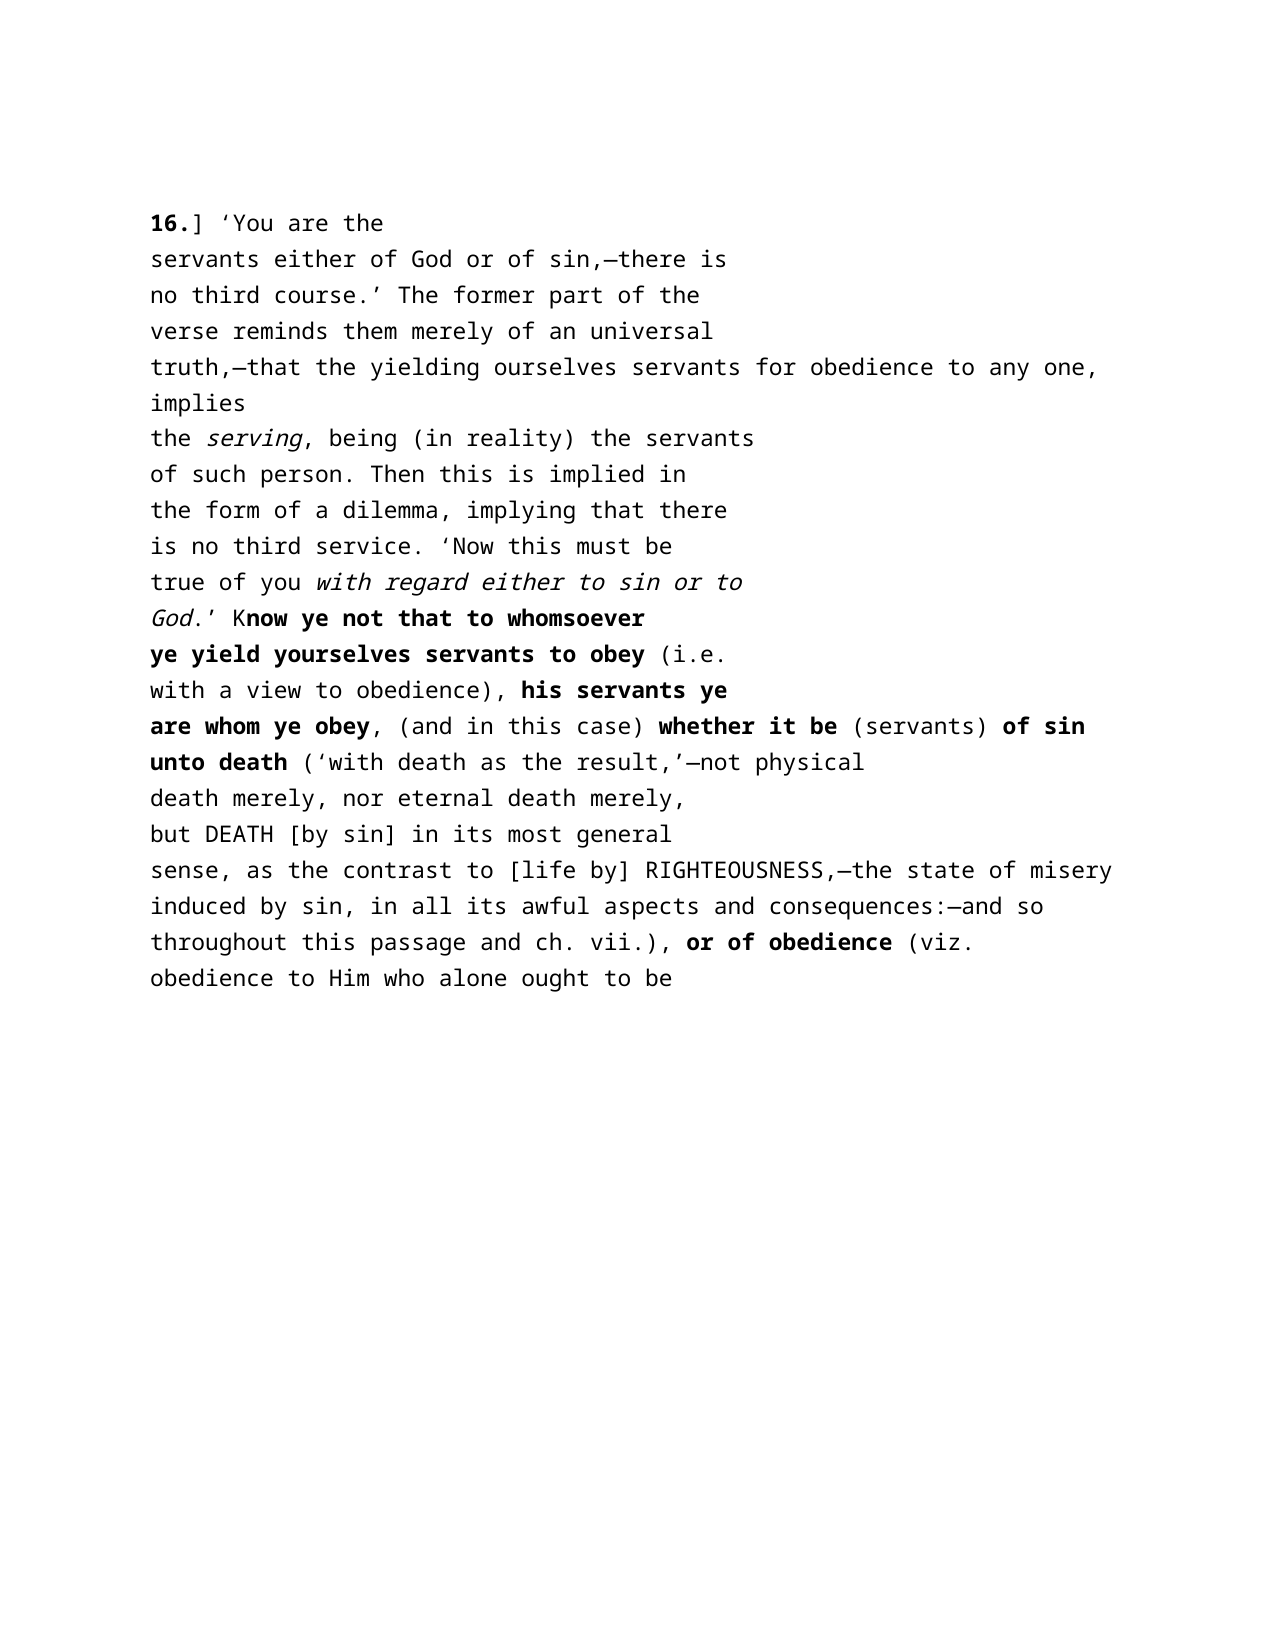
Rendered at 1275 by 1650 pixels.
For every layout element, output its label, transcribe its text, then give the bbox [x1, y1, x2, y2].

text 16.] ‘You are the servants either of God or of sin,—there is no third course.’ The former part of the verse reminds them merely of an universal truth,—that the yielding ourselves servants for obedience to any one, implies the serving, being (in reality) the servants of such person. Then this is implied in the form of a dilemma, implying that there is no third service. ‘Now this must be true of you with regard either to sin or to God.’ Know ye not that to whomsoever ye yield yourselves servants to obey (i.e. with a view to obedience), his servants ye are whom ye obey, (and in this case) whether it be (servants) of sin unto death (‘with death as the result,’—not physical death merely, nor eternal death merely, but DEATH [by sin] in its most general sense, as the contrast to [life by] RIGHTEOUSNESS,—the state of misery induced by sin, in all its awful aspects and consequences:—and so throughout this passage and ch. vii.), or of obedience (viz. obedience to Him who alone ought to be [150, 207, 1125, 1023]
